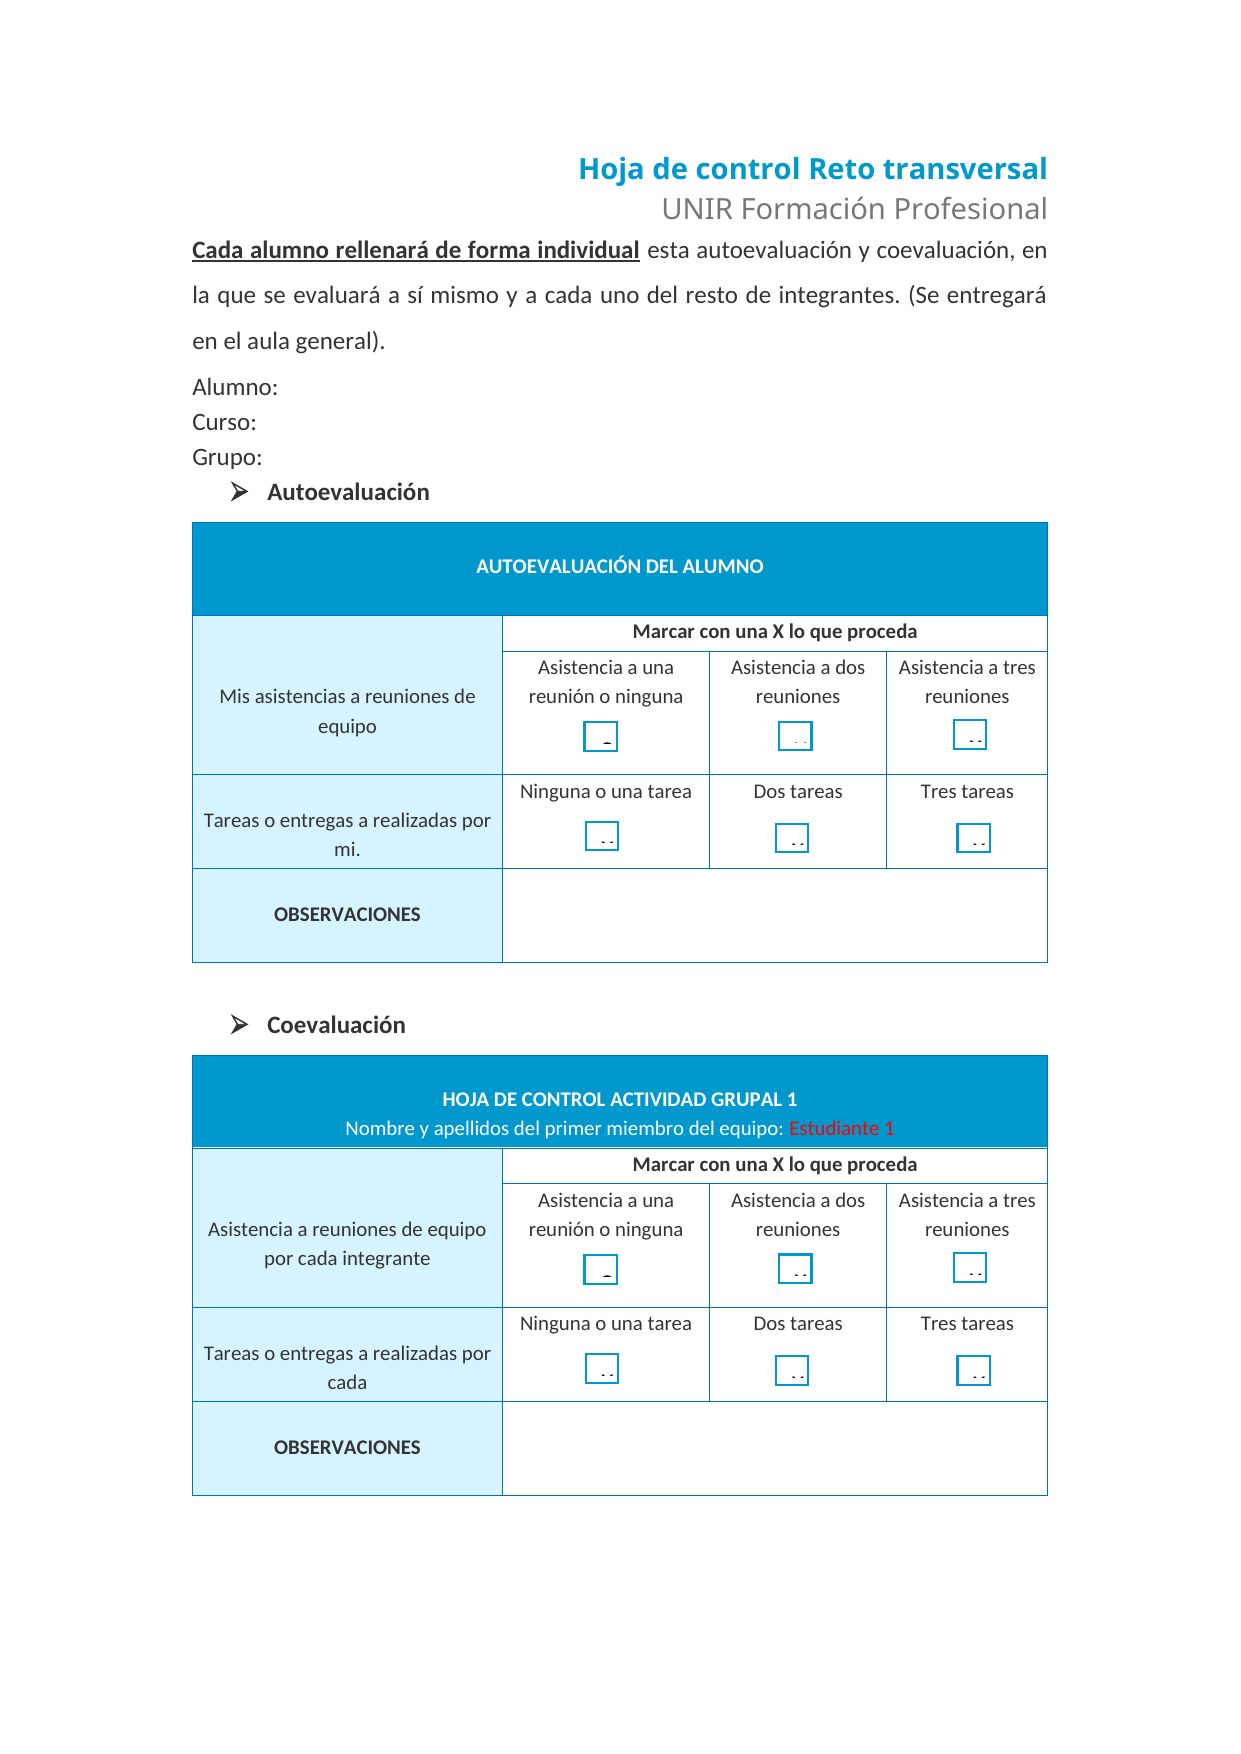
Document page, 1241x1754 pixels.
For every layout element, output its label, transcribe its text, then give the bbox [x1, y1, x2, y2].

table_header AUTOEVALUACIÓN DEL ALUMNO [193, 523, 1047, 615]
table_cell Asistencia a tres reuniones [887, 1184, 1047, 1307]
table_cell Ninguna o una tarea [503, 775, 709, 868]
list Autoevaluación [229, 476, 1048, 507]
text Grupo: [192, 441, 1048, 472]
text Alumno: [192, 371, 1048, 402]
table_cell OBSERVACIONES [193, 869, 502, 962]
text Hoja de control Reto transversal [192, 149, 1048, 188]
table_cell Tareas o entregas a realizadas por mi. [193, 775, 502, 868]
table_cell Tareas o entregas a realizadas por cada [193, 1308, 502, 1401]
text Curso: [192, 406, 1048, 437]
table_cell Ninguna o una tarea [503, 1308, 709, 1401]
text Cada alumno rellenará de forma individual esta autoevaluación y coevaluación, en la que se evaluará a sí mismo y a cada uno del resto de integrantes. (Se entregará en el aula general). [192, 234, 1048, 356]
table_header HOJA DE CONTROL ACTIVIDAD GRUPAL 1 Nombre y apellidos del primer miembro del equipo: Estudiante 1 [193, 1056, 1047, 1147]
table_cell [503, 869, 1047, 962]
table_cell Asistencia a dos reuniones [710, 652, 886, 774]
table_cell Asistencia a tres reuniones [887, 652, 1047, 774]
table_cell Asistencia a dos reuniones [710, 1184, 886, 1307]
table_cell Dos tareas [710, 775, 886, 868]
table_cell [503, 1402, 1047, 1495]
text UNIR Formación Profesional [192, 188, 1048, 228]
table_cell OBSERVACIONES [193, 1402, 502, 1495]
table_cell Marcar con una X lo que proceda [503, 1149, 1047, 1183]
table_cell Asistencia a una reunión o ninguna [503, 652, 709, 774]
table_cell Asistencia a reuniones de equipo por cada integrante [193, 1149, 502, 1307]
table_cell Tres tareas [887, 1308, 1047, 1401]
table_cell Dos tareas [710, 1308, 886, 1401]
table_cell Mis asistencias a reuniones de equipo [193, 616, 502, 774]
list Coevaluación [229, 1009, 1048, 1039]
table_cell Asistencia a una reunión o ninguna [503, 1184, 709, 1307]
table_cell Marcar con una X lo que proceda [503, 616, 1047, 651]
table_cell Tres tareas [887, 775, 1047, 868]
